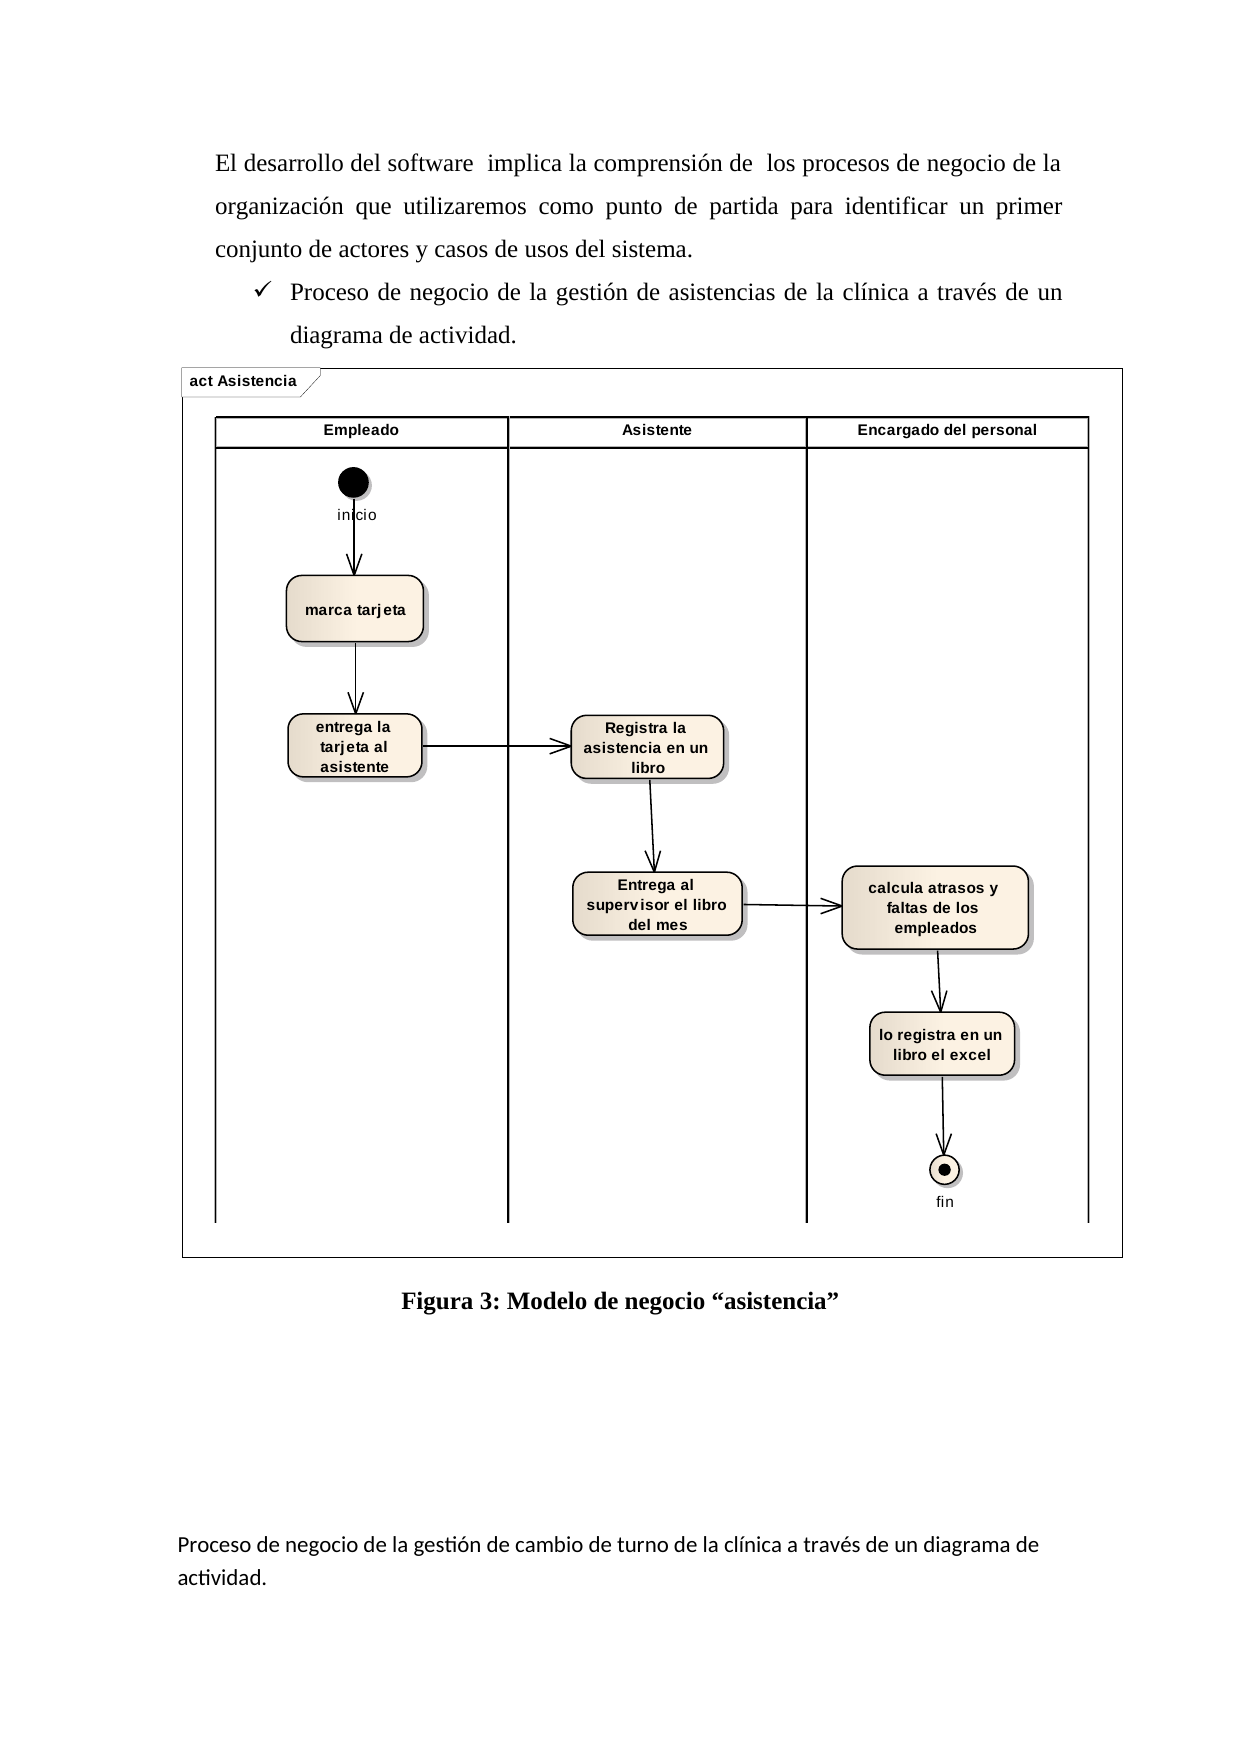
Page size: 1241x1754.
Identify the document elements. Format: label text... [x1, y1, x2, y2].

list Proceso de negocio de la gestión de asistencias de la clínica a través de un diagrama de actividad. [252, 277, 1063, 349]
list El desarrollo del software implica la comprensión de los procesos de negocio de la organización que utilizaremos como punto de partida para identificar un primer conjunto de actores y casos de usos del sistema. [215, 148, 1063, 263]
text Proceso de negocio de la gestión de cambio de turno de la clínica a través de un diagrama de actividad. [177, 1530, 1063, 1591]
